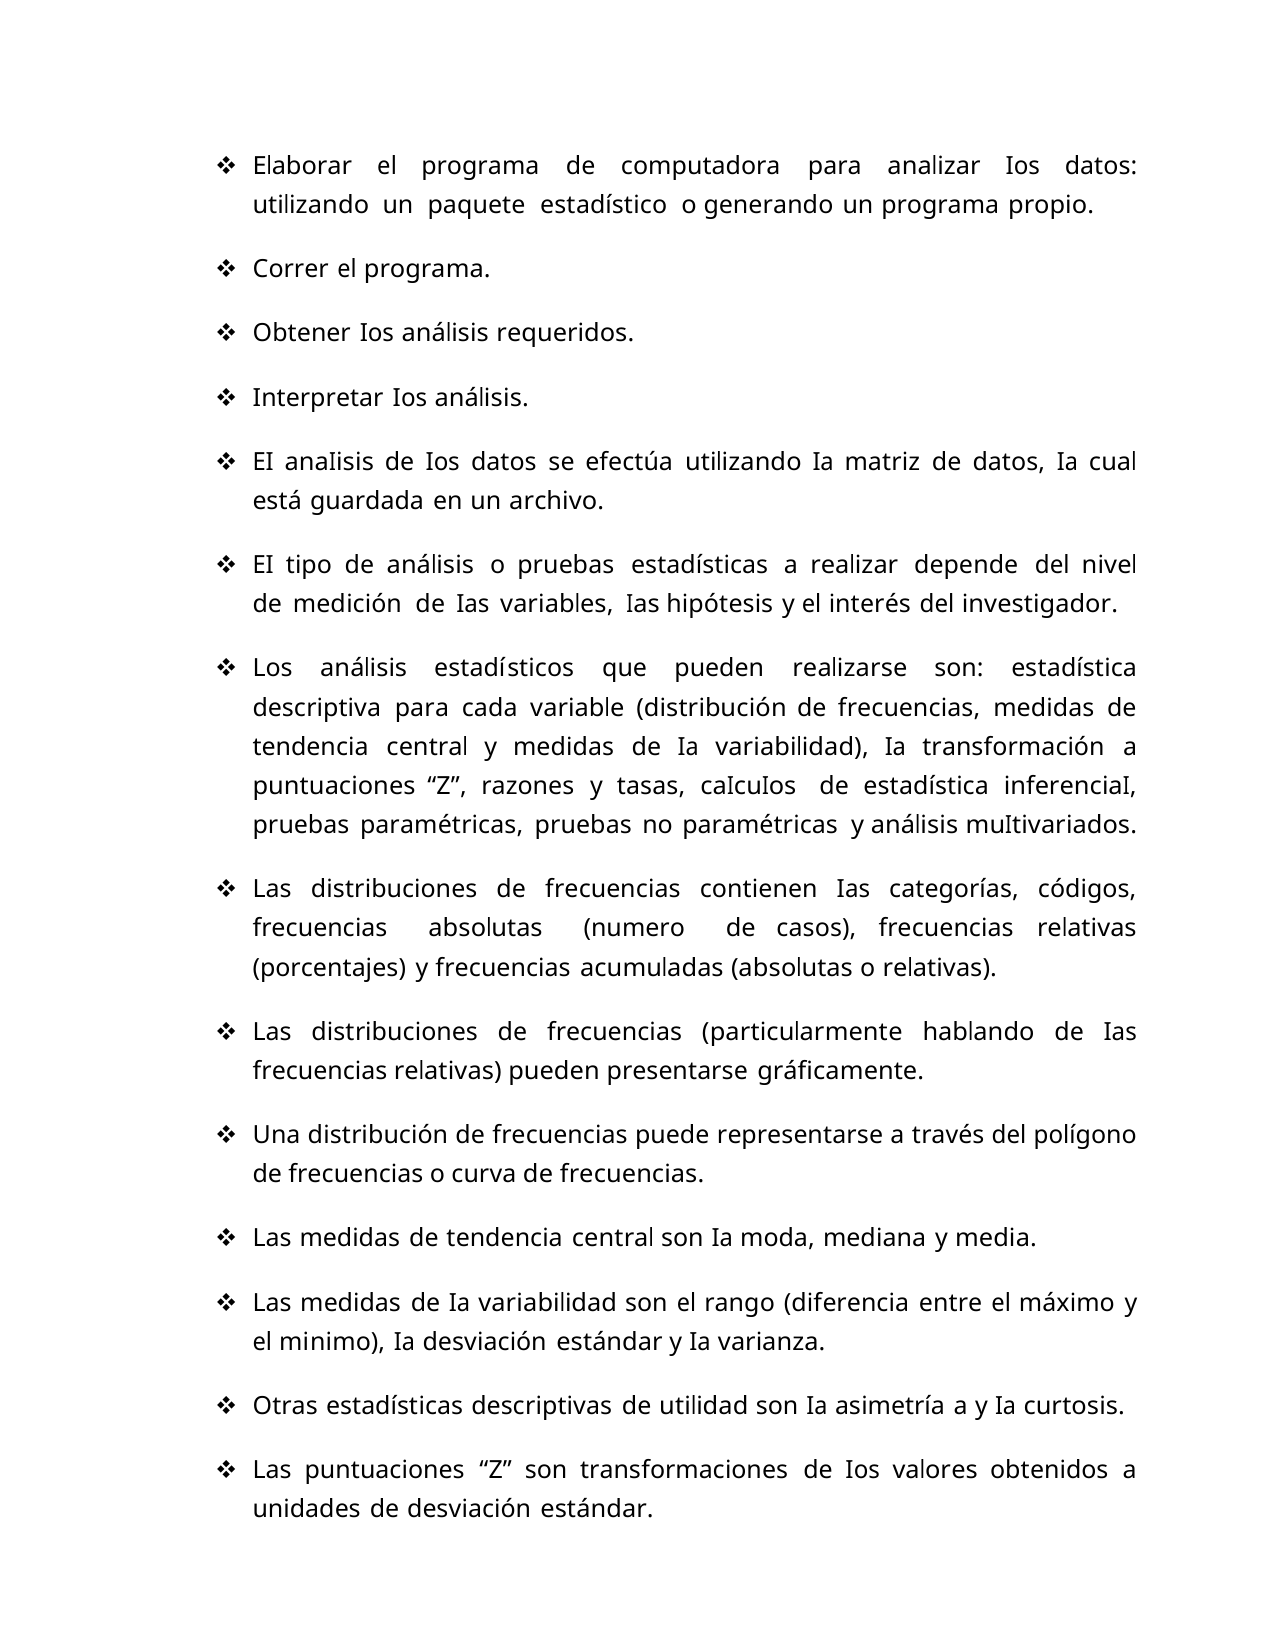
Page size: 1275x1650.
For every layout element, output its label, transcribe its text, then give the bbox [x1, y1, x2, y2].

list Una distribución de frecuencias puede representarse a través del polígono de frecuencias o curva de frecuencias. [215, 1117, 1137, 1190]
list Interpretar Ios análisis. [215, 379, 1137, 413]
list Las medidas de tendencia central son Ia moda, mediana y media. [215, 1220, 1137, 1254]
list Elaborar el programa de computadora para analizar Ios datos: utilizando un paquete estadístico o generando un programa propio. [215, 148, 1137, 221]
list Obtener Ios análisis requeridos. [215, 315, 1137, 349]
list EI tipo de análisis o pruebas estadísticas a realizar depende del nivel de medición de Ias variables, Ias hipótesis y el interés del investigador. [215, 547, 1137, 620]
list Correr el programa. [215, 251, 1137, 285]
list Las distribuciones de frecuencias (particularmente hablando de Ias frecuencias relativas) pueden presentarse gráficamente. [215, 1013, 1137, 1087]
list Las medidas de Ia variabilidad son el rango (diferencia entre el máximo y el minimo), Ia desviación estándar y Ia varianza. [215, 1284, 1137, 1357]
list Las puntuaciones “Z” son transformaciones de Ios valores obtenidos a unidades de desviación estándar. [215, 1452, 1137, 1525]
list Otras estadísticas descriptivas de utilidad son Ia asimetría a y Ia curtosis. [215, 1388, 1137, 1422]
list EI anaIisis de Ios datos se efectúa utilizando Ia matriz de datos, Ia cual está guardada en un archivo. [215, 443, 1137, 517]
list Las distribuciones de frecuencias contienen Ias categorías, códigos, frecuencias absolutas (numero de casos), frecuencias relativas (porcentajes) y frecuencias acumuladas (absolutas o relativas). [215, 871, 1137, 983]
list Los análisis estadísticos que pueden realizarse son: estadística descriptiva para cada variable (distribución de frecuencias, medidas de tendencia central y medidas de Ia variabilidad), Ia transformación a puntuaciones “Z”, razones y tasas, caIcuIos de estadística inferenciaI, pruebas paramétricas, pruebas no paramétricas y análisis muItivariados. [215, 650, 1137, 841]
